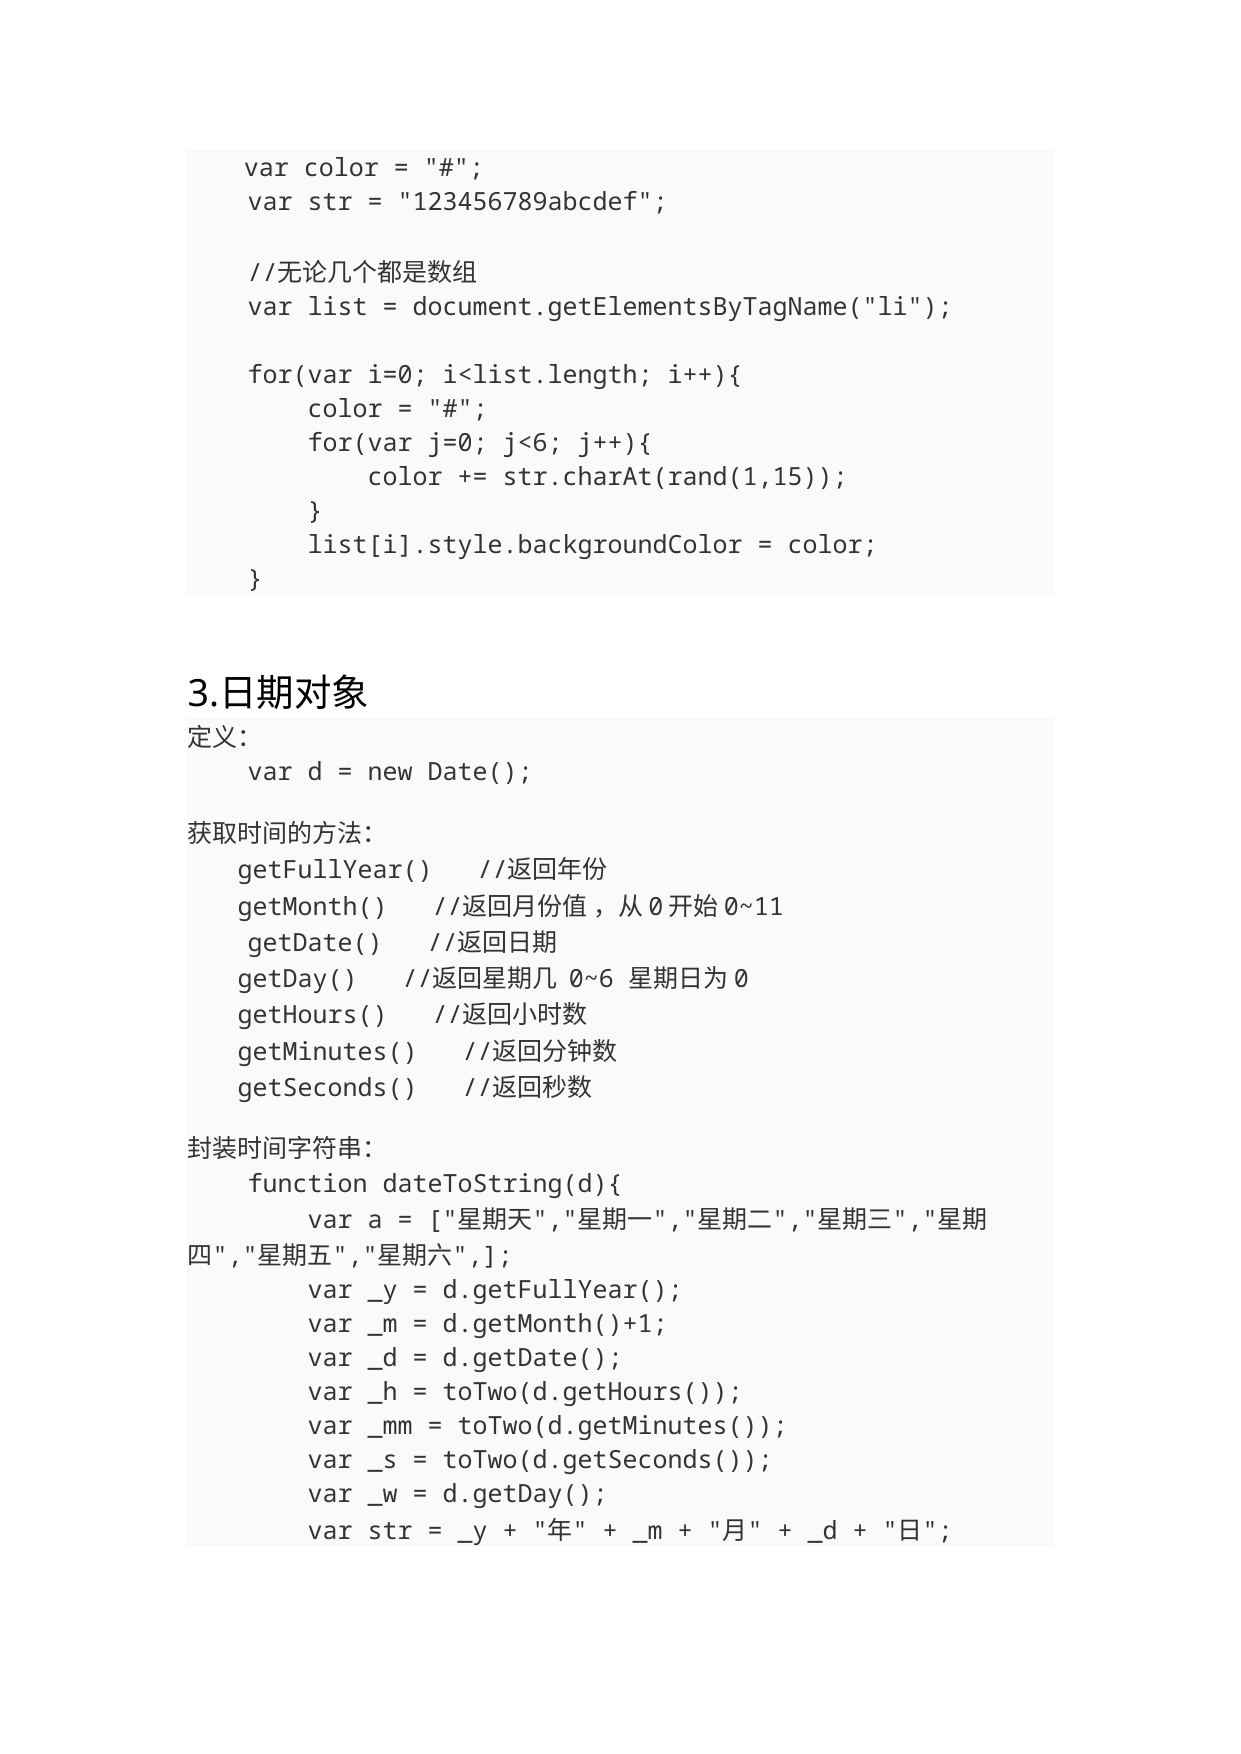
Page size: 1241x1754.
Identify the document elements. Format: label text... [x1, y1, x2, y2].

text var _y = d.getFullYear(); [187, 1272, 1053, 1306]
text 获取时间的方法： [187, 813, 1053, 850]
text 定义： [187, 718, 1053, 754]
text getFullYear() //返回年份 [187, 850, 1053, 886]
text 3.日期对象 [187, 663, 1053, 718]
text var _w = d.getDay(); [187, 1476, 1053, 1510]
text getMinutes() //返回分钟数 [187, 1031, 1053, 1067]
text var color = "#"; [187, 150, 1053, 184]
text } [187, 493, 1053, 527]
text 封装时间字符串： [187, 1129, 1053, 1165]
text color = "#"; [187, 391, 1053, 425]
text //无论几个都是数组 [187, 252, 1053, 288]
text var str = _y + "年" + _m + "月" + _d + "日"; [187, 1510, 1053, 1546]
text var _h = toTwo(d.getHours()); [187, 1374, 1053, 1408]
text getHours() //返回小时数 [187, 995, 1053, 1031]
text getSeconds() //返回秒数 [187, 1067, 1053, 1103]
text var _d = d.getDate(); [187, 1340, 1053, 1374]
text for(var i=0; i<list.length; i++){ [187, 357, 1053, 391]
text var _mm = toTwo(d.getMinutes()); [187, 1408, 1053, 1442]
text var list = document.getElementsByTagName("li"); [187, 288, 1053, 322]
text color += str.charAt(rand(1,15)); [187, 459, 1053, 493]
text list[i].style.backgroundColor = color; [187, 527, 1053, 561]
text for(var j=0; j<6; j++){ [187, 425, 1053, 459]
text getDay() //返回星期几 0~6 星期日为0 [187, 958, 1053, 995]
text getDate() //返回日期 [187, 922, 1053, 958]
text var a = ["星期天","星期一","星期二","星期三","星期四","星期五","星期六",]; [187, 1199, 1053, 1272]
text getMonth() //返回月份值 ，从0开始 0~11 [187, 886, 1053, 922]
text } [187, 561, 1053, 595]
text function dateToString(d){ [187, 1165, 1053, 1199]
text var _m = d.getMonth()+1; [187, 1306, 1053, 1340]
text var d = new Date(); [187, 754, 1053, 788]
text var str = "123456789abcdef"; [187, 184, 1053, 218]
text var _s = toTwo(d.getSeconds()); [187, 1442, 1053, 1476]
